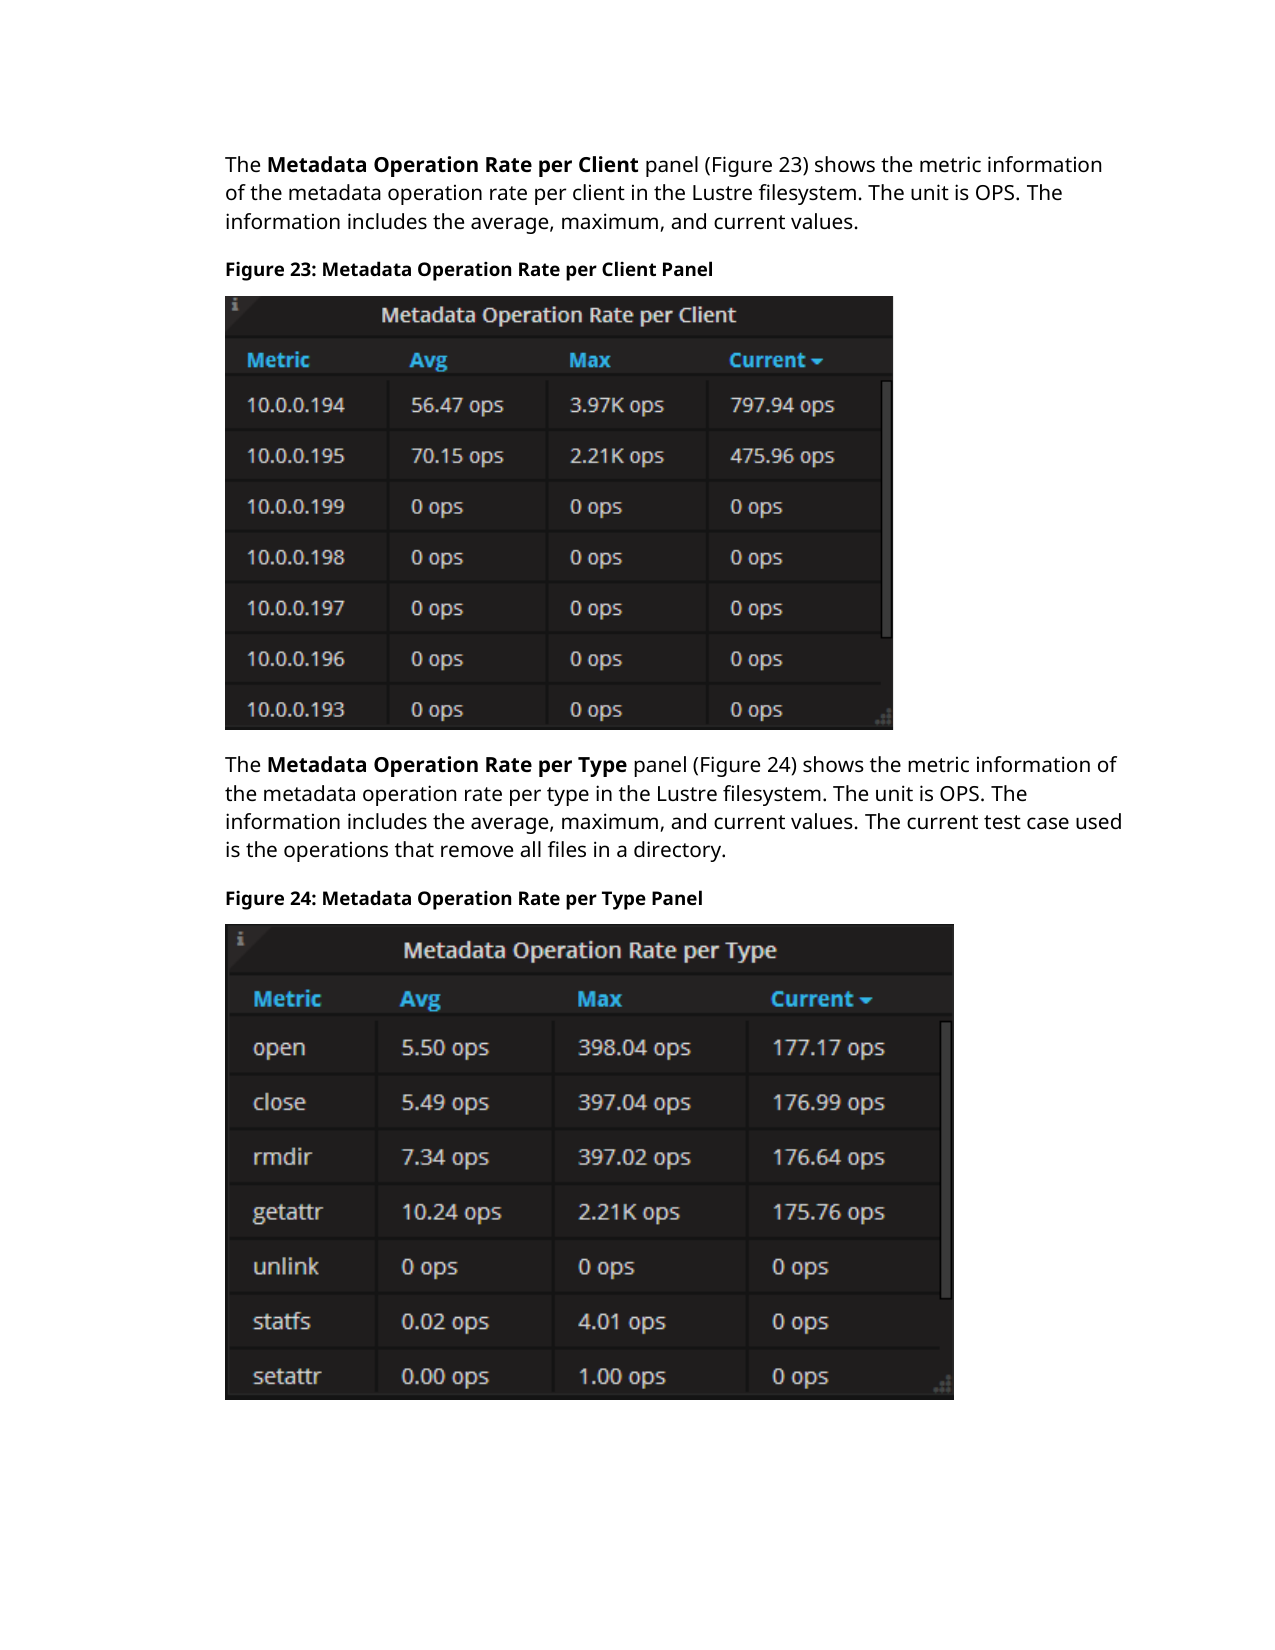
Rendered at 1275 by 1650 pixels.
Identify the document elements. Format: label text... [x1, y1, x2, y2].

picture [225, 924, 954, 1400]
picture [225, 296, 894, 730]
text Figure 24: Metadata Operation Rate per Type Panel [225, 885, 1125, 910]
text The Metadata Operation Rate per Type panel (Figure 24) shows the metric information of the metadata operation rate per type in the Lustre filesystem. The unit is OPS. The information includes the average, maximum, and current values. The current test case used is the operations that remove all files in a directory. [225, 750, 1125, 864]
text Figure 23: Metadata Operation Rate per Client Panel [225, 256, 1125, 282]
text The Metadata Operation Rate per Client panel (Figure 23) shows the metric information of the metadata operation rate per client in the Lustre filesystem. The unit is OPS. The information includes the average, maximum, and current values. [225, 150, 1125, 235]
